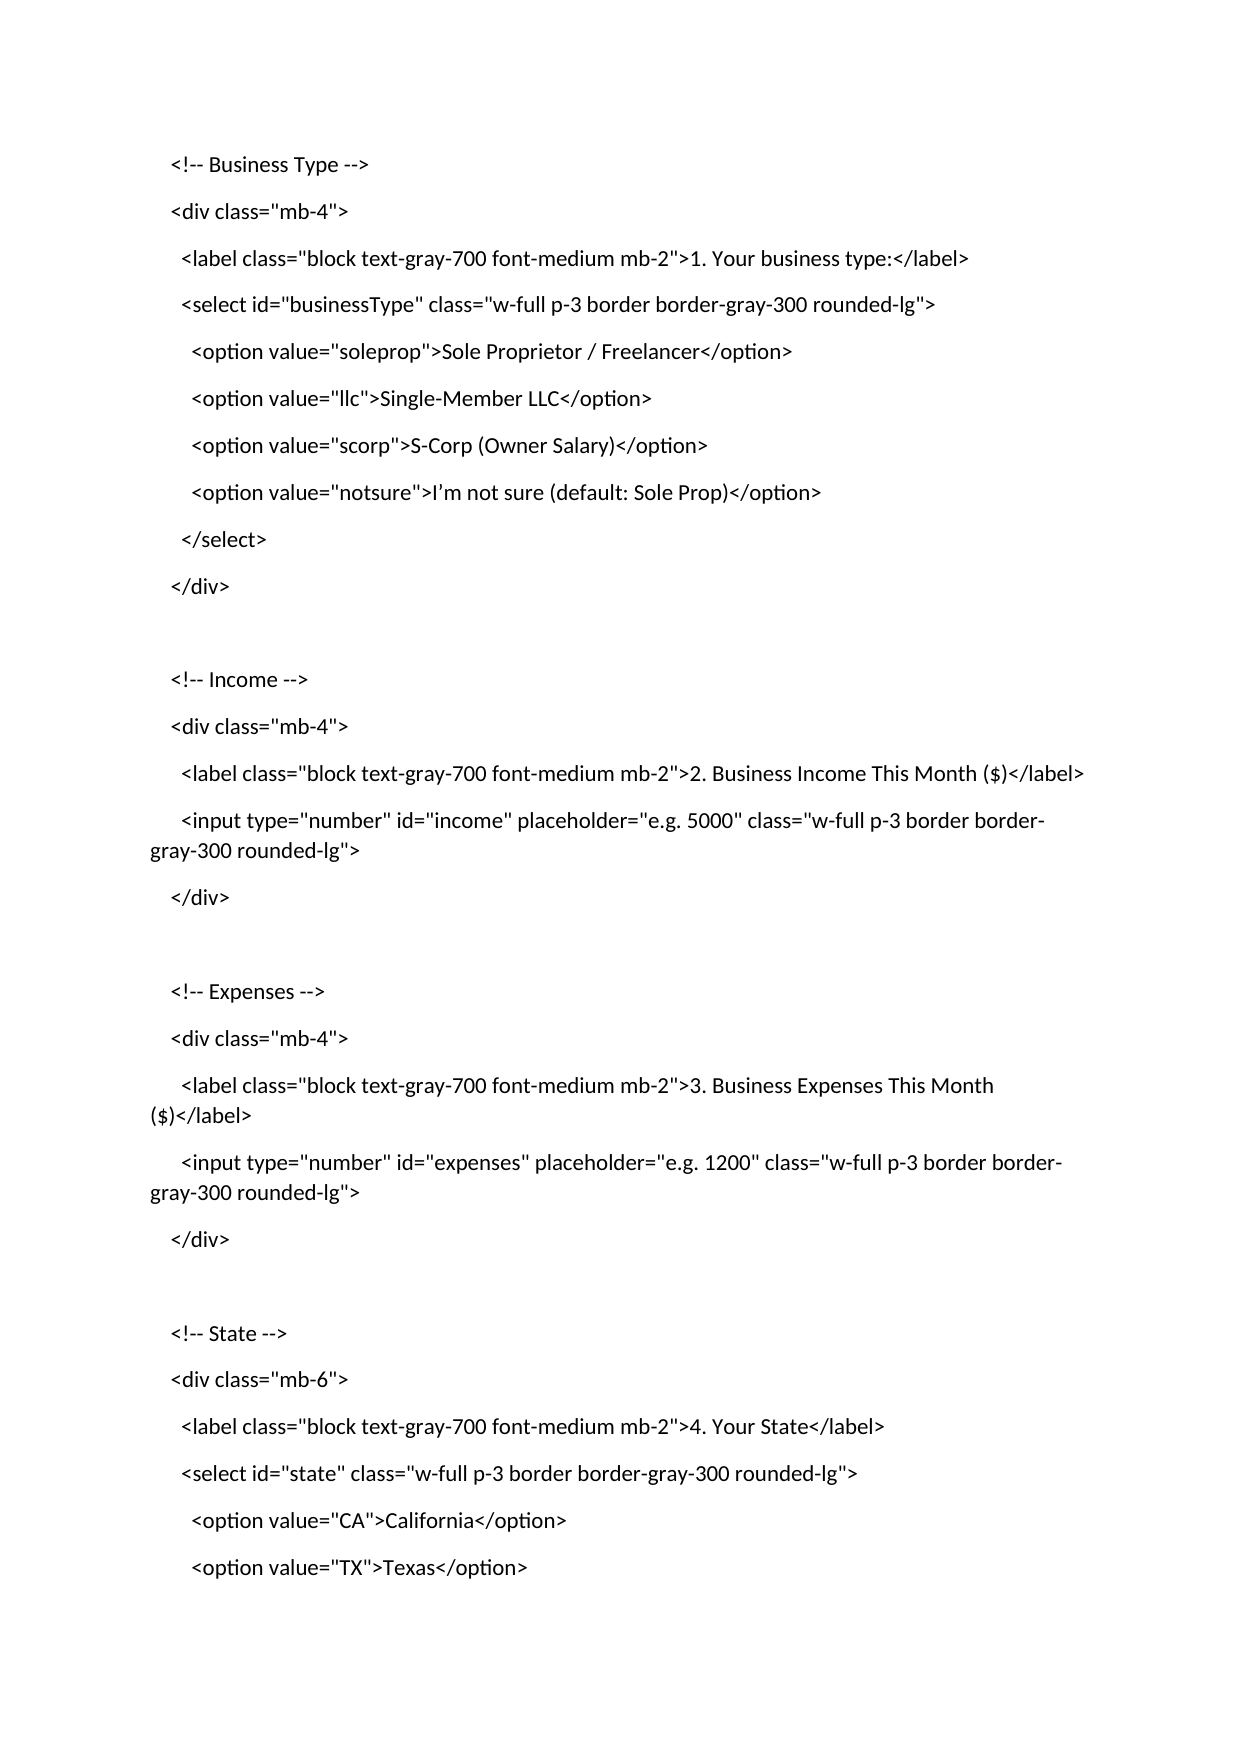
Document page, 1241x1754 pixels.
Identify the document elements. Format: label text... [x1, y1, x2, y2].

text </div> [150, 572, 1090, 600]
text <label class="block text-gray-700 font-medium mb-2">4. Your State</label> [150, 1412, 1090, 1441]
text <label class="block text-gray-700 font-medium mb-2">1. Your business type:</label> [150, 244, 1090, 272]
text <option value="soleprop">Sole Proprietor / Freelancer</option> [150, 337, 1090, 366]
text <div class="mb-4"> [150, 1024, 1090, 1052]
text </div> [150, 1225, 1090, 1253]
text <label class="block text-gray-700 font-medium mb-2">2. Business Income This Month ($)</label> [150, 759, 1090, 787]
text <input type="number" id="expenses" placeholder="e.g. 1200" class="w-full p-3 border border-gray-300 rounded-lg"> [150, 1148, 1090, 1206]
text <input type="number" id="income" placeholder="e.g. 5000" class="w-full p-3 border border-gray-300 rounded-lg"> [150, 806, 1090, 864]
text <div class="mb-4"> [150, 197, 1090, 225]
text <option value="notsure">I’m not sure (default: Sole Prop)</option> [150, 478, 1090, 506]
text </div> [150, 883, 1090, 911]
text <!-- Expenses --> [150, 977, 1090, 1005]
text <!-- Income --> [150, 666, 1090, 694]
text <option value="llc">Single-Member LLC</option> [150, 384, 1090, 412]
text <div class="mb-6"> [150, 1366, 1090, 1394]
text <option value="CA">California</option> [150, 1506, 1090, 1534]
text <label class="block text-gray-700 font-medium mb-2">3. Business Expenses This Month ($)</label> [150, 1071, 1090, 1129]
text <option value="scorp">S-Corp (Owner Salary)</option> [150, 431, 1090, 459]
text </select> [150, 525, 1090, 553]
text <!-- Business Type --> [150, 150, 1090, 178]
text <select id="state" class="w-full p-3 border border-gray-300 rounded-lg"> [150, 1459, 1090, 1487]
text <select id="businessType" class="w-full p-3 border border-gray-300 rounded-lg"> [150, 291, 1090, 319]
text <!-- State --> [150, 1319, 1090, 1347]
text <div class="mb-4"> [150, 712, 1090, 741]
text <option value="TX">Texas</option> [150, 1553, 1090, 1581]
